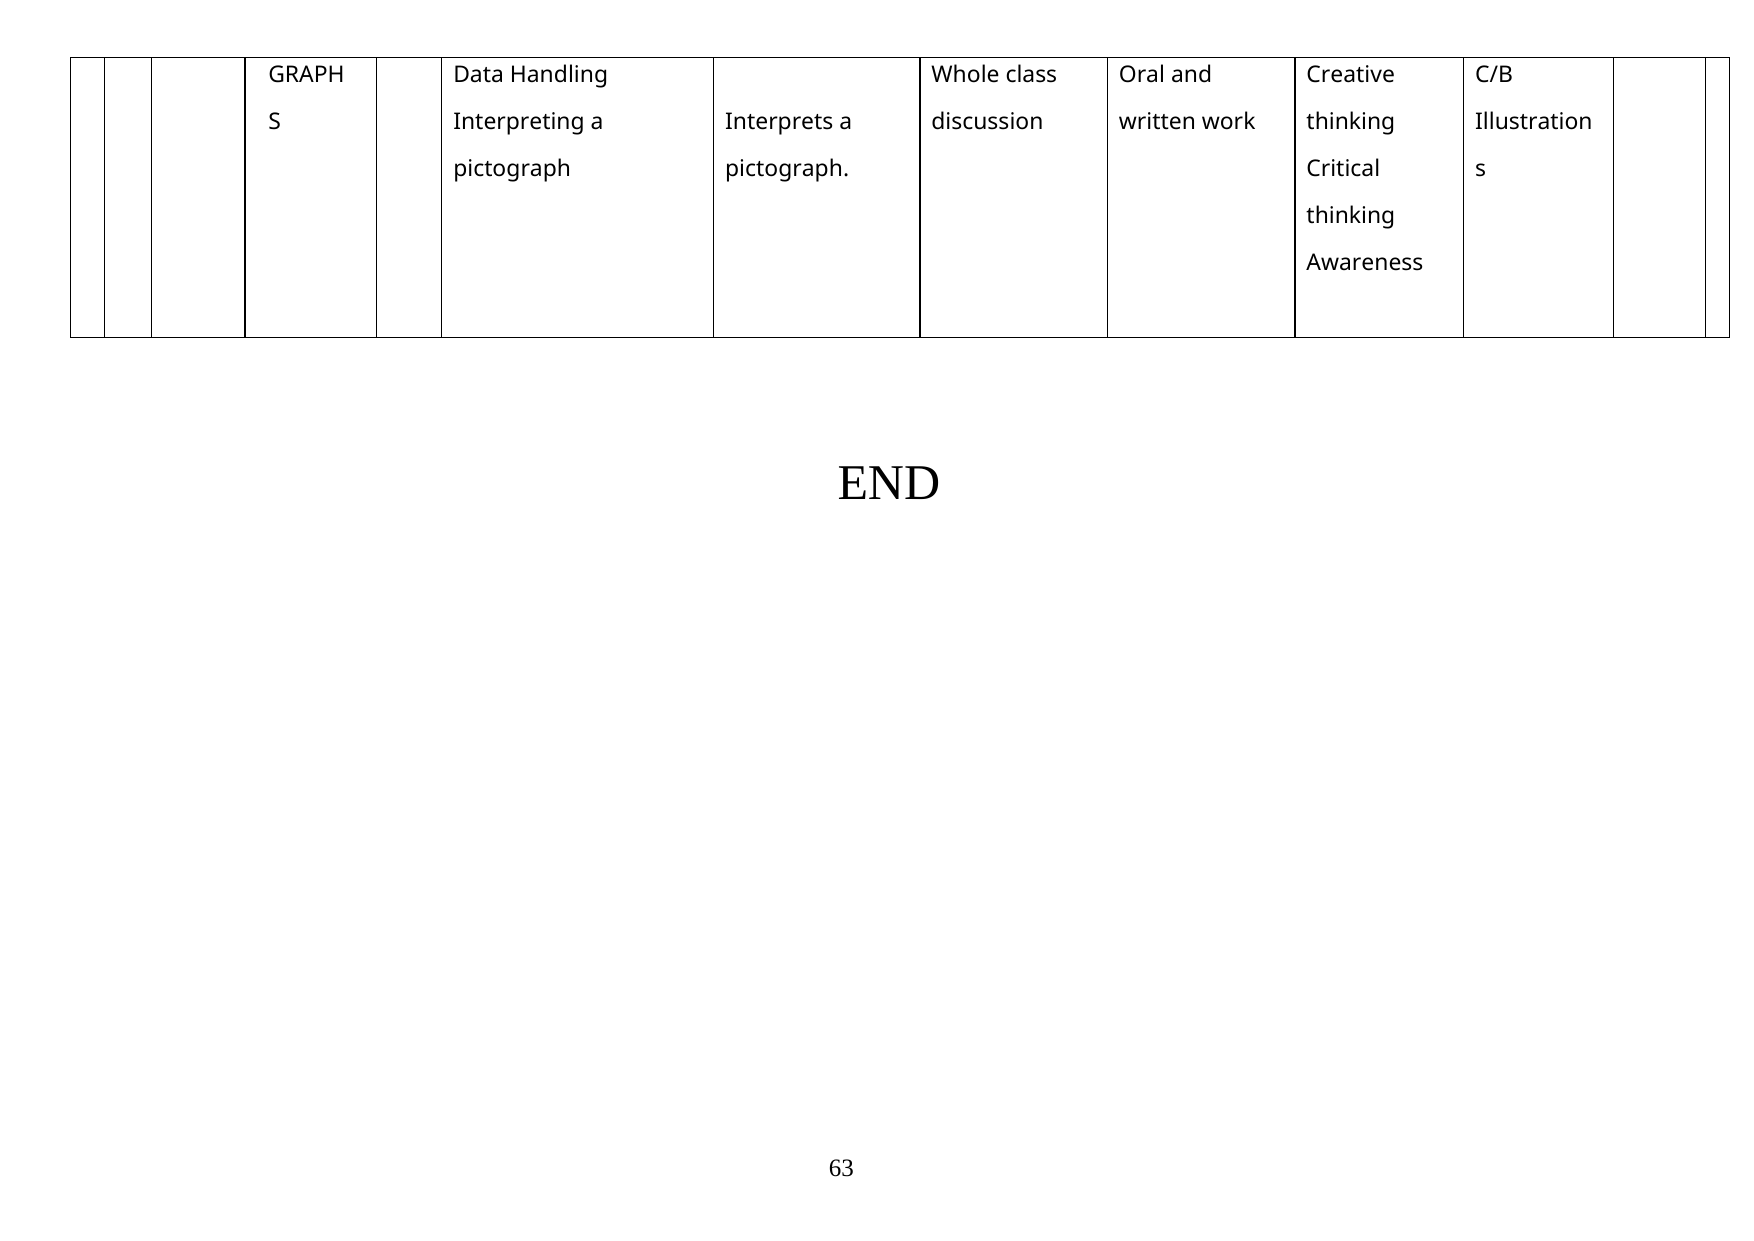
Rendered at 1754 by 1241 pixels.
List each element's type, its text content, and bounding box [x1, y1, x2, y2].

table_cell [377, 58, 441, 337]
table_cell [105, 58, 151, 337]
table_cell [1614, 58, 1705, 337]
table_cell [1706, 58, 1729, 337]
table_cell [921, 58, 1107, 337]
table_cell Creative thinking Critical thinking Awareness [1296, 58, 1463, 337]
text END [57, 453, 1625, 510]
table_cell Data Handling Interpreting a pictograph [442, 58, 713, 337]
table_cell C/B Illustrations [1464, 58, 1613, 337]
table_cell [1108, 58, 1294, 337]
table_cell GRAPHS [246, 58, 376, 337]
table_cell [152, 58, 244, 337]
table_cell Interprets a pictograph. [714, 58, 919, 337]
table_cell [71, 58, 104, 337]
